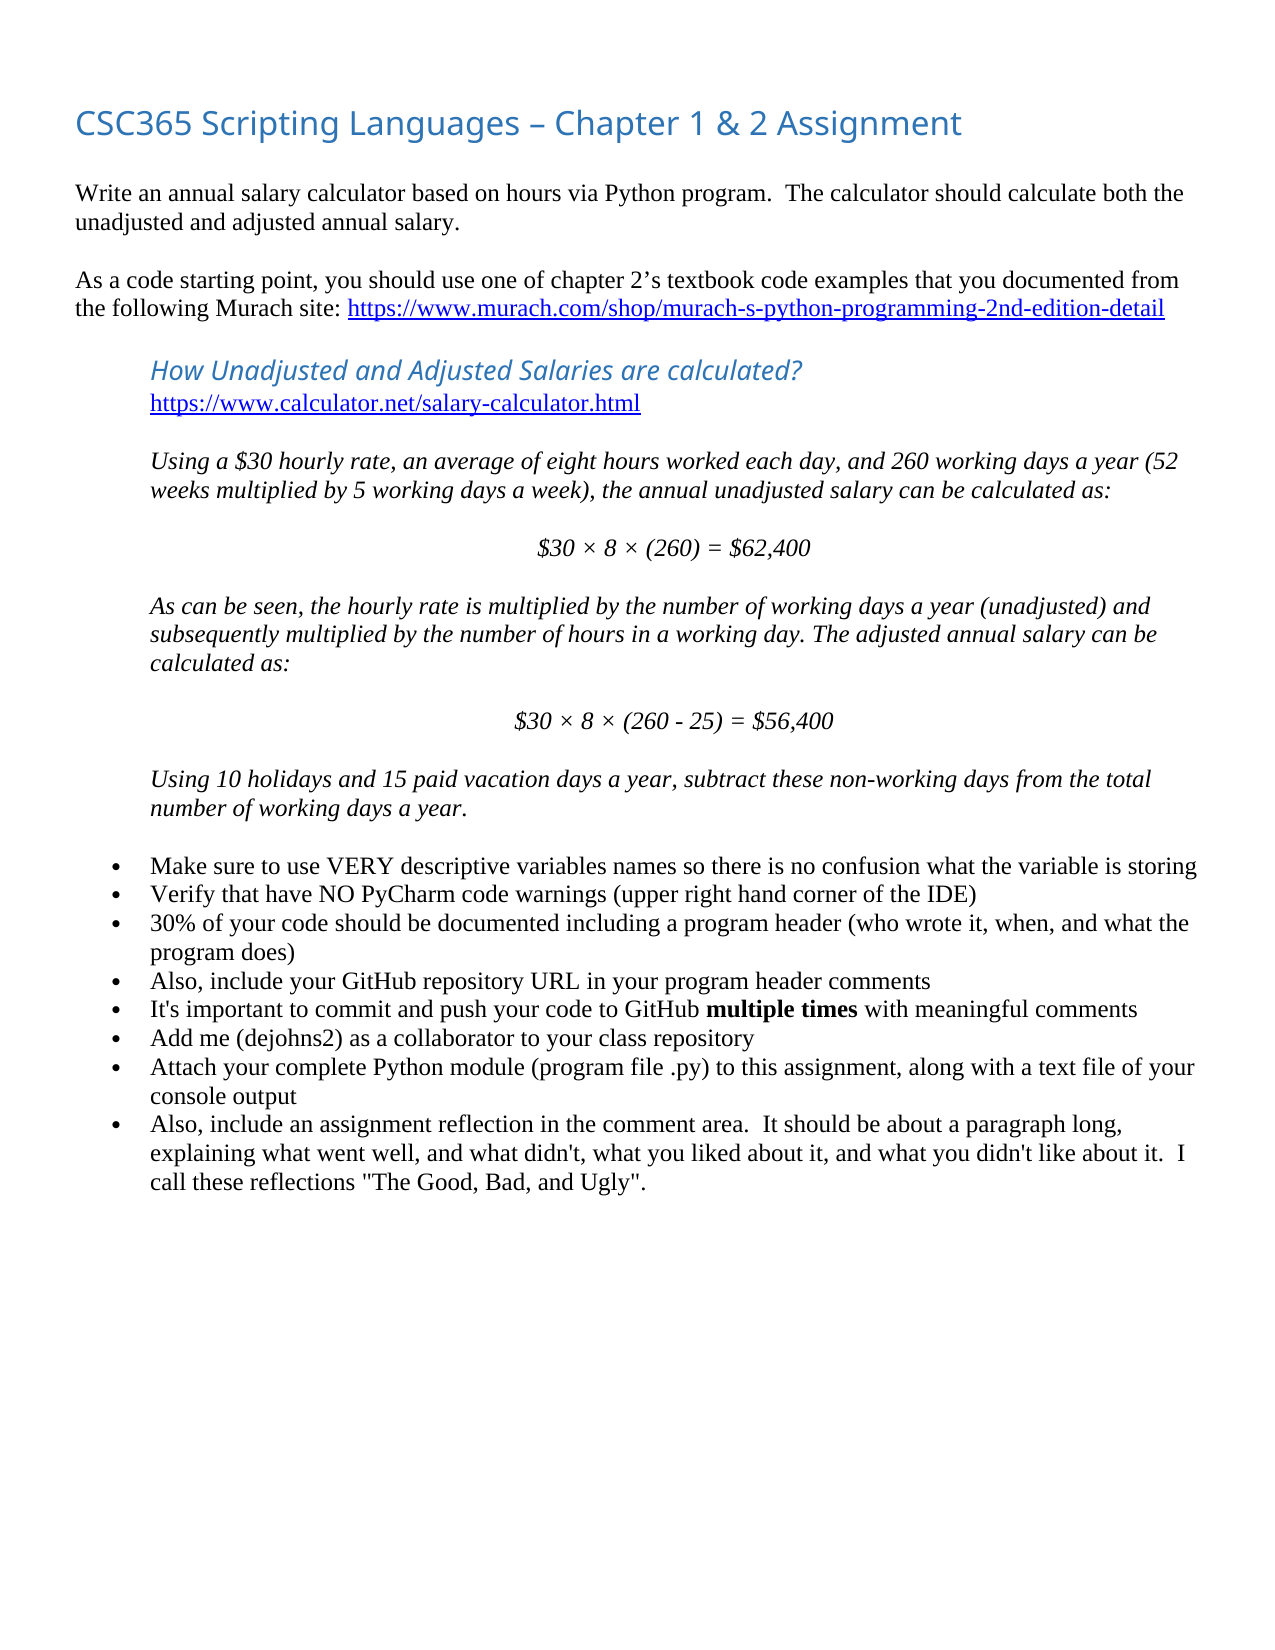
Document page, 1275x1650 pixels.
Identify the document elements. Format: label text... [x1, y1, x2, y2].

text $30 × 8 × (260 - 25) = $56,400 [150, 706, 1200, 735]
list Verify that have NO PyCharm code warnings (upper right hand corner of the IDE) [112, 879, 1200, 908]
subtitle CSC365 Scripting Languages – Chapter 1 & 2 Assignment [75, 100, 1200, 145]
text $30 × 8 × (260) = $62,400 [150, 533, 1200, 562]
text Using a $30 hourly rate, an average of eight hours worked each day, and 260 working days a year (52 weeks multiplied by 5 working days a week), the annual unadjusted salary can be calculated as: [150, 446, 1200, 504]
text As a code starting point, you should use one of chapter 2’s textbook code examples that you documented from the following Murach site: https://www.murach.com/shop/murach-s-python-programming-2nd-edition-detail [75, 265, 1200, 322]
text Write an annual salary calculator based on hours via Python program. The calculator should calculate both the unadjusted and adjusted annual salary. [75, 178, 1200, 236]
list Also, include your GitHub repository URL in your program header comments [112, 966, 1200, 994]
text As can be seen, the hourly rate is multiplied by the number of working days a year (unadjusted) and subsequently multiplied by the number of hours in a working day. The adjusted annual salary can be calculated as: [150, 591, 1200, 677]
text How Unadjusted and Adjusted Salaries are calculated? https://www.calculator.net/salary-calculator.html [150, 351, 1200, 417]
list Make sure to use VERY descriptive variables names so there is no confusion what the variable is storing [112, 851, 1200, 879]
list 30% of your code should be documented including a program header (who wrote it, when, and what the program does) [112, 908, 1200, 966]
list It's important to commit and push your code to GitHub multiple times with meaningful comments [112, 994, 1200, 1023]
list Add me (dejohns2) as a collaborator to your class repository [112, 1023, 1200, 1052]
text Using 10 holidays and 15 paid vacation days a year, subtract these non-working days from the total number of working days a year. [150, 764, 1200, 822]
list Also, include an assignment reflection in the comment area. It should be about a paragraph long, explaining what went well, and what didn't, what you liked about it, and what you didn't like about it. I call these reflections "The Good, Bad, and Ugly". [112, 1109, 1200, 1196]
list Attach your complete Python module (program file .py) to this assignment, along with a text file of your console output [112, 1052, 1200, 1109]
